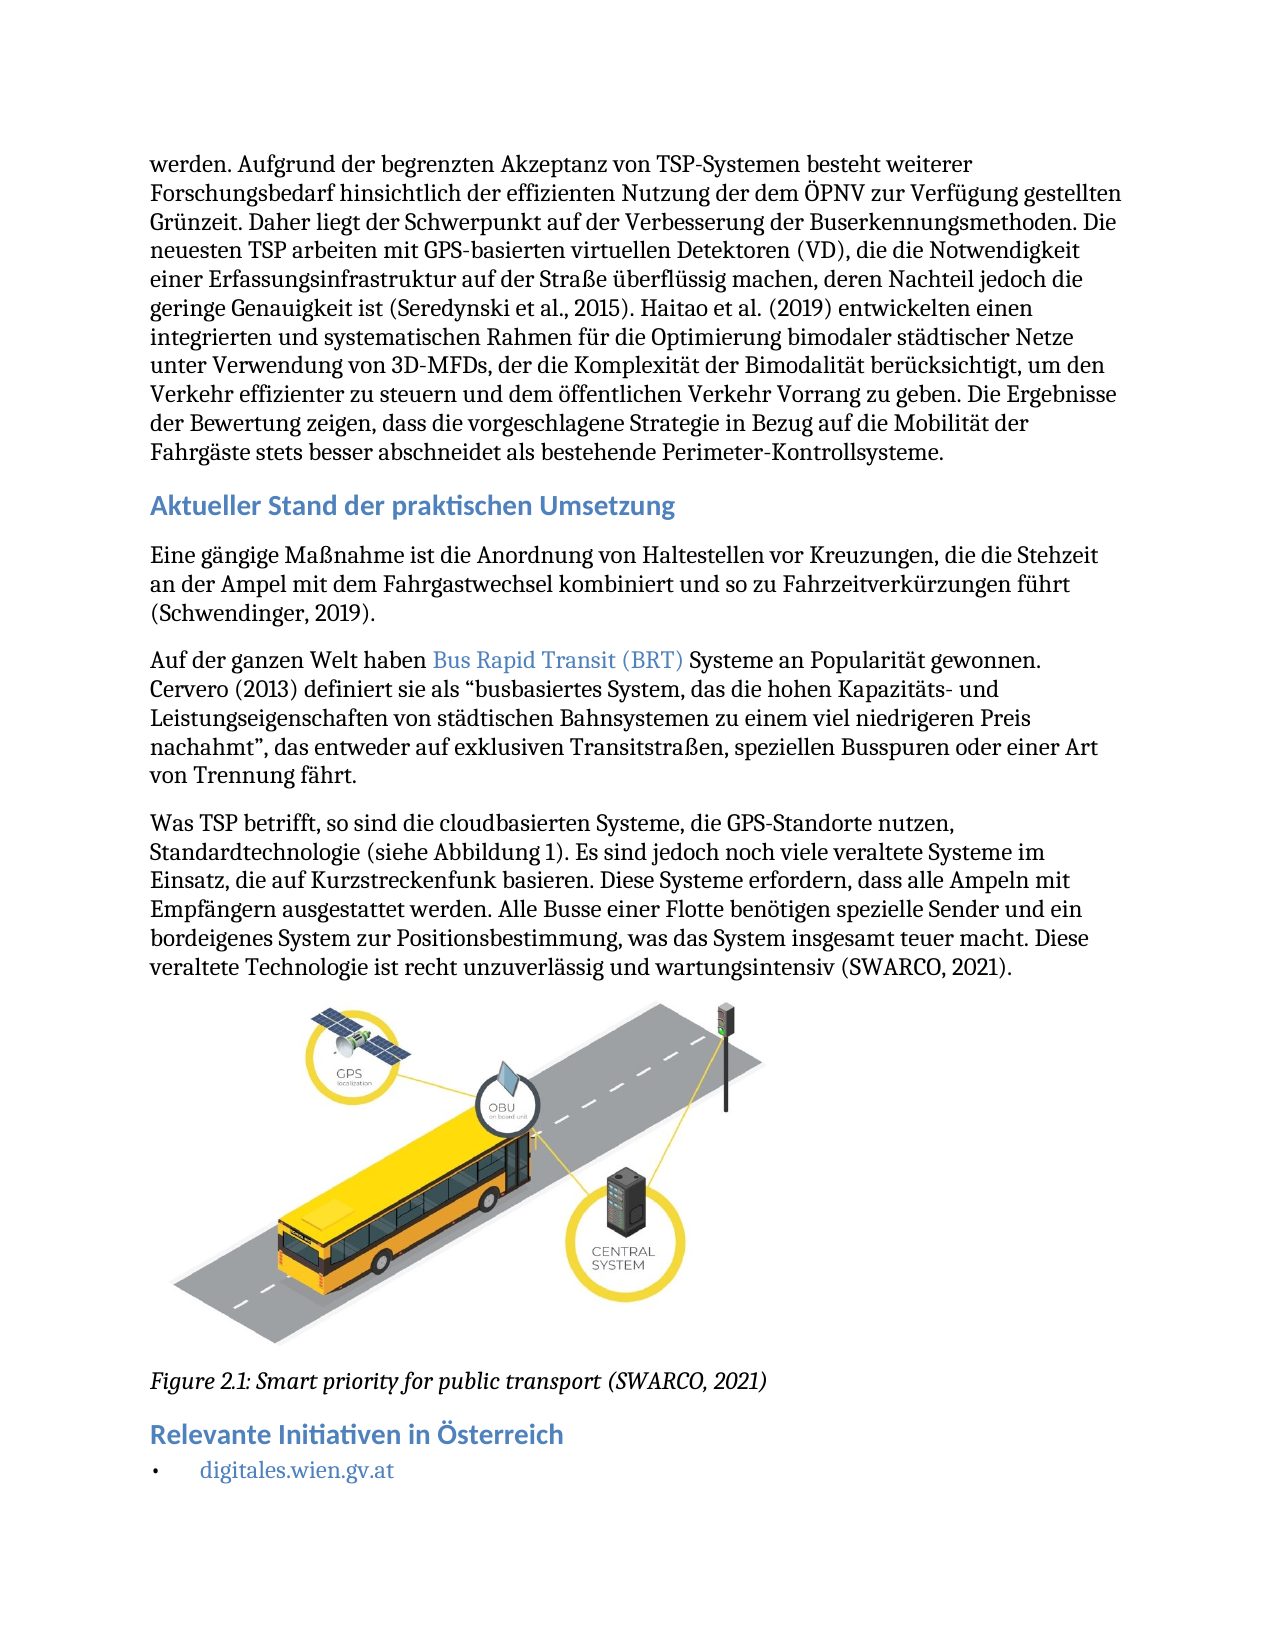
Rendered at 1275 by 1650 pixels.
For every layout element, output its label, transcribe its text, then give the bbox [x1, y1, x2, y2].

text Was TSP betrifft, so sind die cloudbasierten Systeme, die GPS-Standorte nutzen, Standardtechnologie (siehe Abbildung 1). Es sind jedoch noch viele veraltete Systeme im Einsatz, die auf Kurzstreckenfunk basieren. Diese Systeme erfordern, dass alle Ampeln mit Empfängern ausgestattet werden. Alle Busse einer Flotte benötigen spezielle Sender und ein bordeigenes System zur Positionsbestimmung, was das System insgesamt teuer macht. Diese veraltete Technologie ist recht unzuverlässig und wartungsintensiv (SWARCO, 2021). [150, 809, 1125, 981]
picture [168, 1000, 767, 1346]
list digitales.wien.gv.at [150, 1456, 1125, 1484]
text Auf der ganzen Welt haben Bus Rapid Transit (BRT) Systeme an Popularität gewonnen. Cervero (2013) definiert sie als “busbasiertes System, das die hohen Kapazitäts- und Leistungseigenschaften von städtischen Bahnsystemen zu einem viel niedrigeren Preis nachahmt”, das entweder auf exklusiven Transitstraßen, speziellen Busspuren oder einer Art von Trennung fährt. [150, 646, 1125, 790]
subtitle Relevante Initiativen in Österreich [150, 1416, 1125, 1452]
subtitle Aktueller Stand der praktischen Umsetzung [150, 487, 1125, 523]
text Eine gängige Maßnahme ist die Anordnung von Haltestellen vor Kreuzungen, die die Stehzeit an der Ampel mit dem Fahrgastwechsel kombiniert und so zu Fahrzeitverkürzungen führt (Schwendinger, 2019). [150, 541, 1125, 628]
text Figure 2.1: Smart priority for public transport (SWARCO, 2021) [150, 1367, 1125, 1396]
